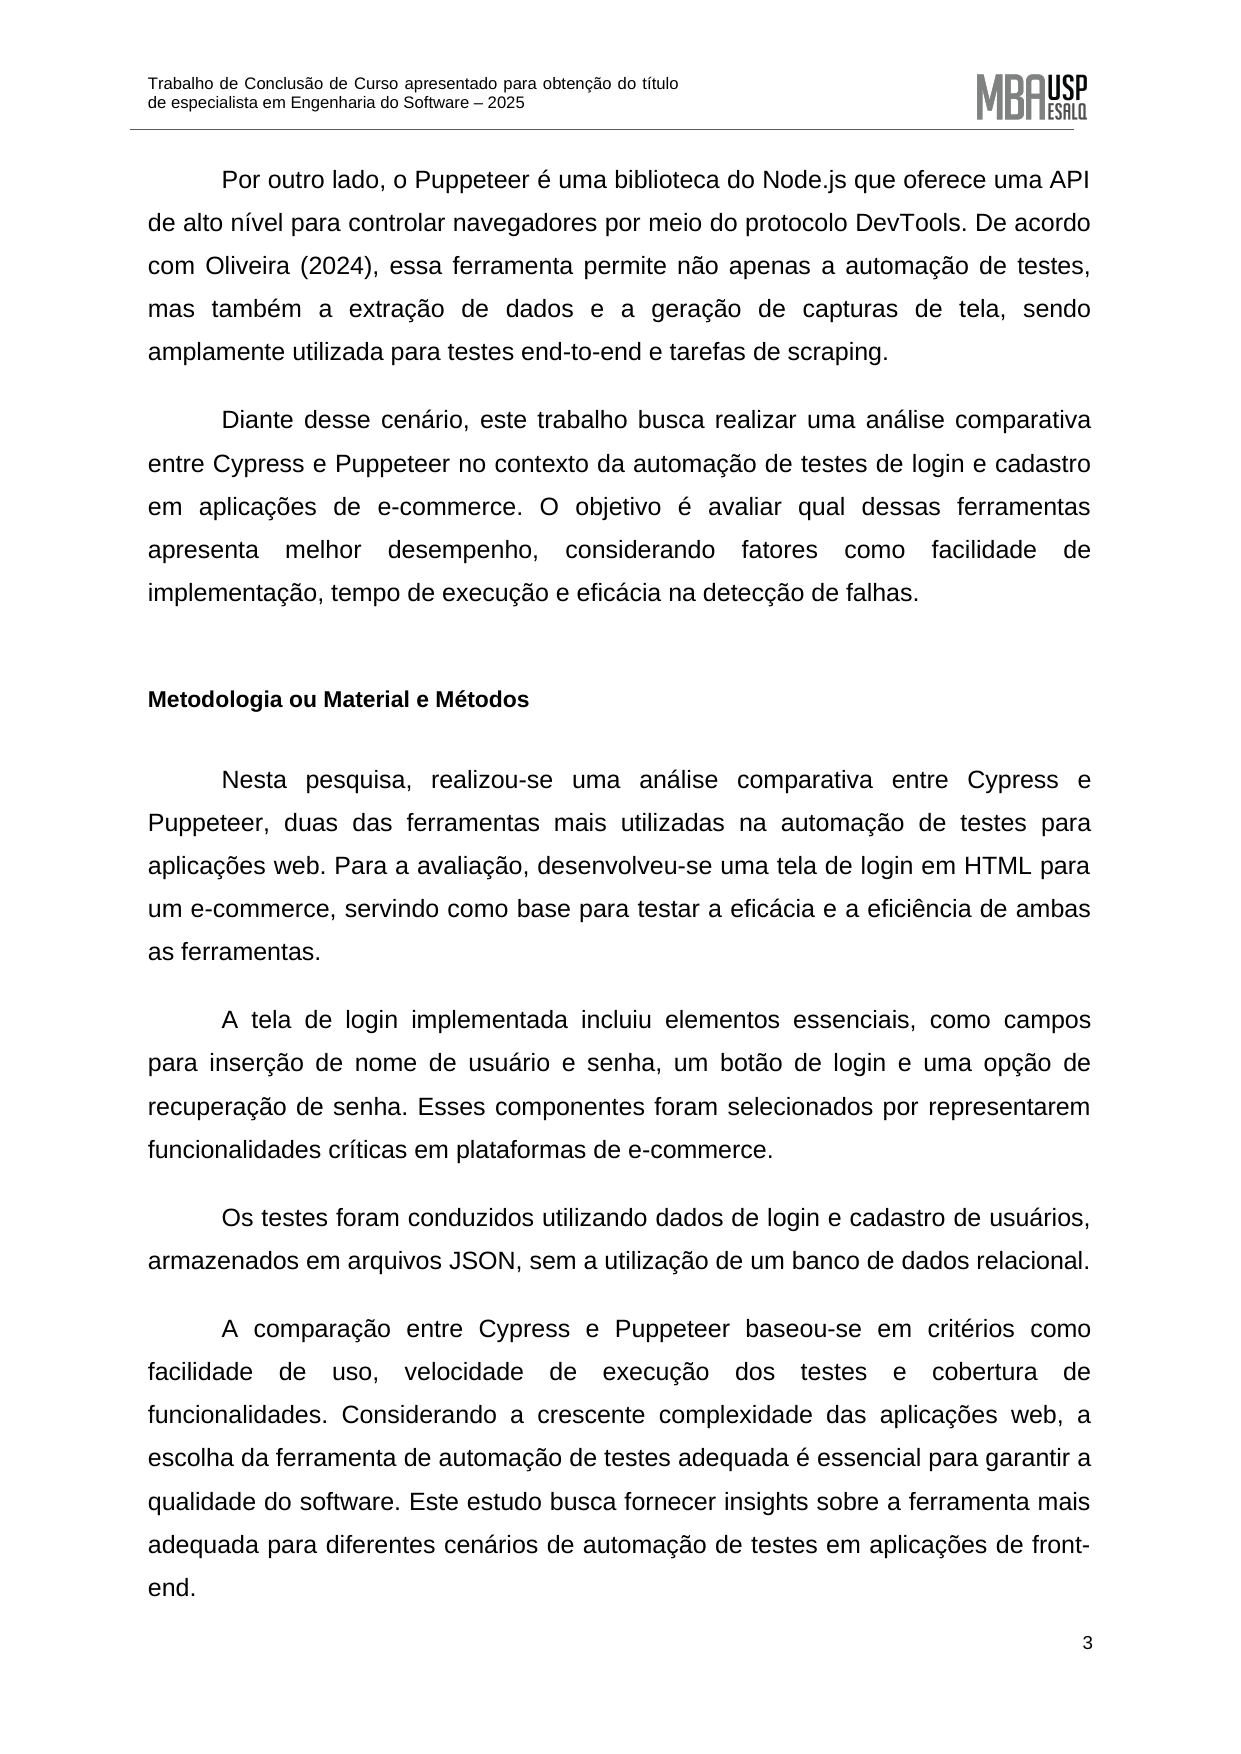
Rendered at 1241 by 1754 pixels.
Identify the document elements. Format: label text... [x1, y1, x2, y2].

text Nesta pesquisa, realizou-se uma análise comparativa entre Cypress e Puppeteer, duas das ferramentas mais utilizadas na automação de testes para aplicações web. Para a avaliação, desenvolveu-se uma tela de login em HTML para um e-commerce, servindo como base para testar a eficácia e a eficiência de ambas as ferramentas. [148, 764, 1092, 966]
picture [972, 72, 1092, 122]
text Por outro lado, o Puppeteer é uma biblioteca do Node.js que oferece uma API de alto nível para controlar navegadores por meio do protocolo DevTools. De acordo com Oliveira (2024), essa ferramenta permite não apenas a automação de testes, mas também a extração de dados e a geração de capturas de tela, sendo amplamente utilizada para testes end-to-end e tarefas de scraping. [148, 165, 1092, 366]
text Os testes foram conduzidos utilizando dados de login e cadastro de usuários, armazenados em arquivos JSON, sem a utilização de um banco de dados relacional. [148, 1203, 1092, 1274]
text A comparação entre Cypress e Puppeteer baseou-se em critérios como facilidade de uso, velocidade de execução dos testes e cobertura de funcionalidades. Considerando a crescente complexidade das aplicações web, a escolha da ferramenta de automação de testes adequada é essencial para garantir a qualidade do software. Este estudo busca fornecer insights sobre a ferramenta mais adequada para diferentes cenários de automação de testes em aplicações de front-end. [148, 1314, 1092, 1601]
list Metodologia ou Material e Métodos [148, 686, 1092, 712]
text Diante desse cenário, este trabalho busca realizar uma análise comparativa entre Cypress e Puppeteer no contexto da automação de testes de login e cadastro em aplicações de e-commerce. O objetivo é avaliar qual dessas ferramentas apresenta melhor desempenho, considerando fatores como facilidade de implementação, tempo de execução e eficácia na detecção de falhas. [148, 406, 1092, 607]
text A tela de login implementada incluiu elementos essenciais, como campos para inserção de nome de usuário e senha, um botão de login e uma opção de recuperação de senha. Esses componentes foram selecionados por representarem funcionalidades críticas em plataformas de e-commerce. [148, 1005, 1092, 1163]
